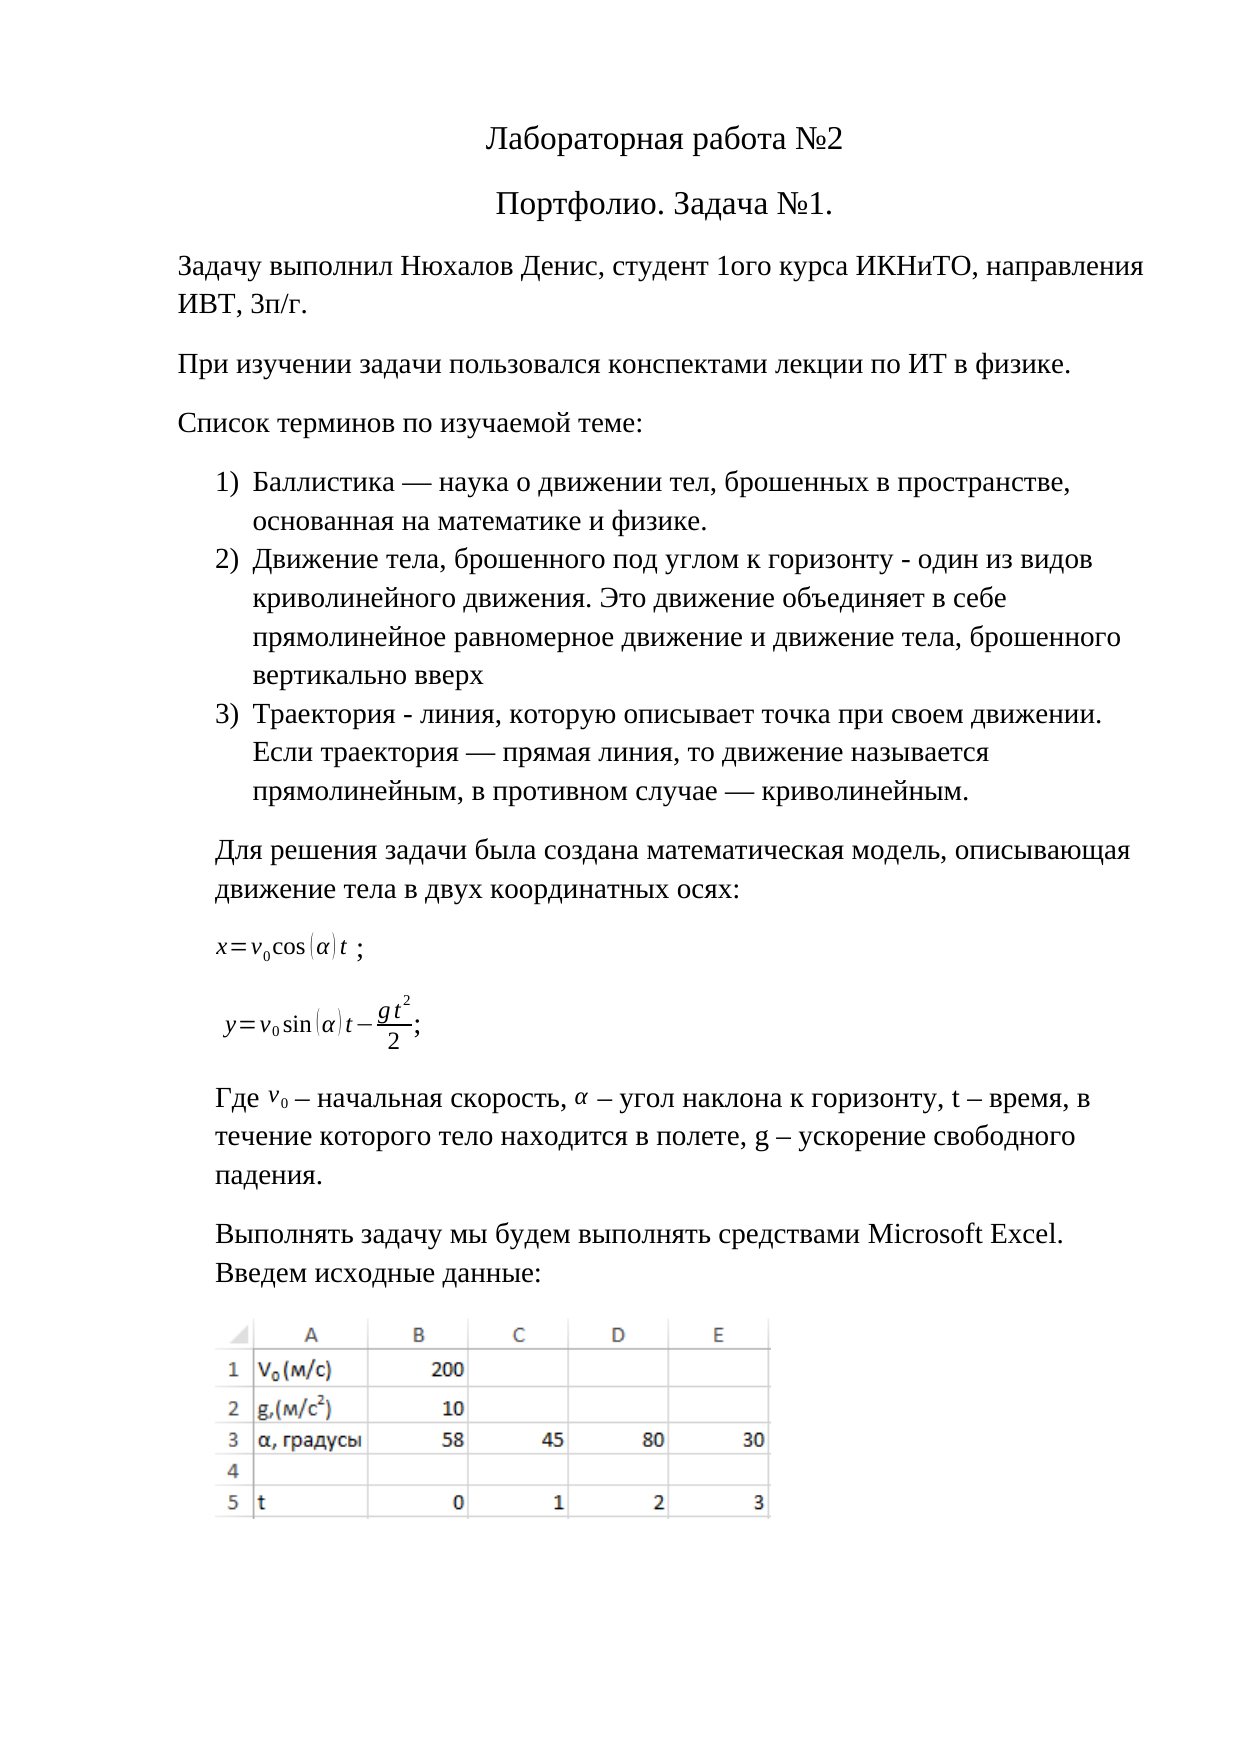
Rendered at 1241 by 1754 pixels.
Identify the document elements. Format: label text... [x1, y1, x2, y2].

text Выполнять задачу мы будем выполнять средствами Microsoft Excel. Введем исходные данные: [215, 1216, 1152, 1288]
text Где – начальная скорость, – угол наклона к горизонту, t – время, в течение которого тело находится в полете, g – ускорение свободного падения. [215, 1080, 1152, 1190]
text При изучении задачи пользовался конспектами лекции по ИТ в физике. [177, 346, 1152, 379]
text Для решения задачи была создана математическая модель, описывающая движение тела в двух координатных осях: [215, 832, 1152, 904]
list Движение тела, брошенного под углом к горизонту - один из видов криволинейного движения. Это движение объединяет в себе прямолинейное равномерное движение и движение тела, брошенного вертикально вверх [215, 542, 1152, 691]
text Список терминов по изучаемой теме: [177, 405, 1152, 439]
text ; [215, 991, 1152, 1054]
text Портфолио. Задача №1. [177, 183, 1152, 221]
text ; [215, 930, 1152, 966]
text Лабораторная работа №2 [177, 118, 1152, 156]
picture [214, 1314, 771, 1519]
list Баллистика — наука о движении тел, брошенных в пространстве, основанная на математике и физике. [215, 464, 1152, 537]
text Задачу выполнил Нюхалов Денис, студент 1ого курса ИКНиТО, направления ИВТ, 3п/г. [177, 248, 1152, 320]
list Траектория - линия, которую описывает точка при своем движении. Если траектория — прямая линия, то движение называется прямолинейным, в противном случае — криволинейным. [215, 696, 1152, 806]
